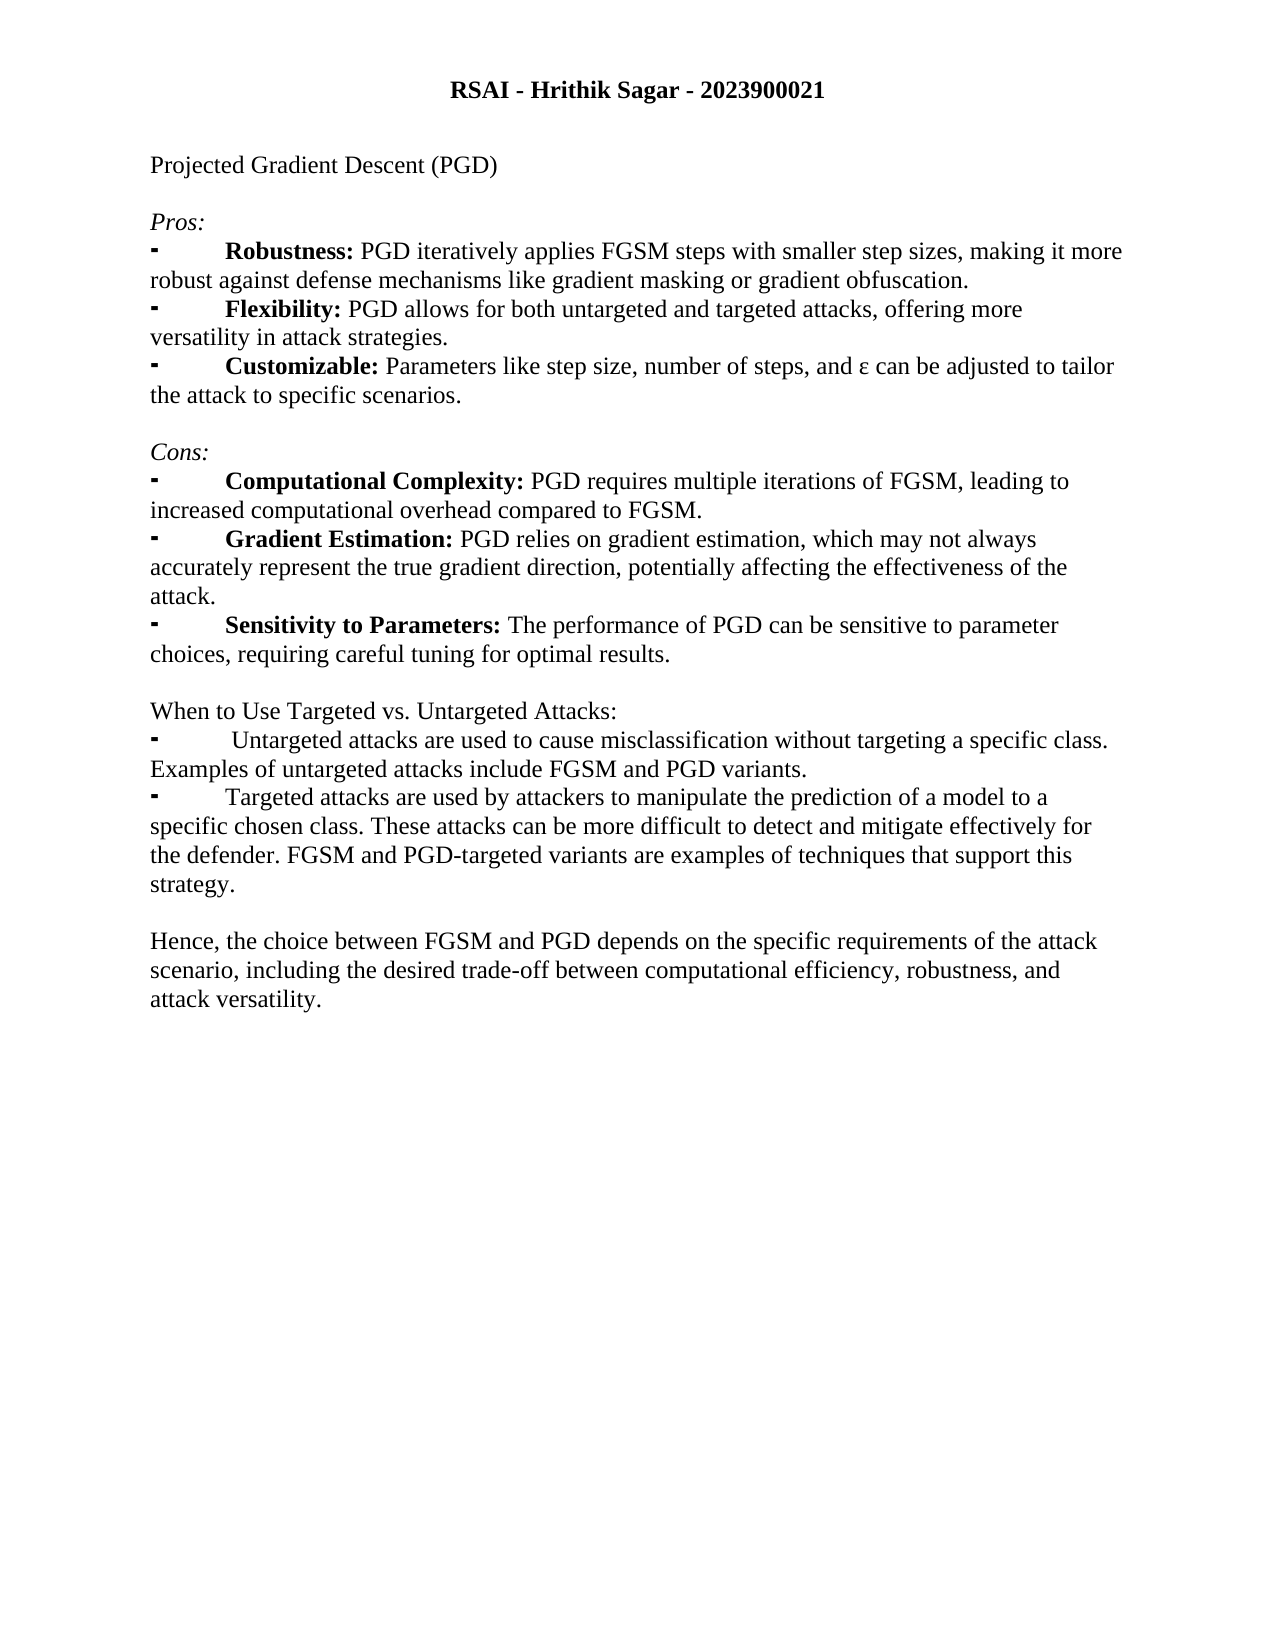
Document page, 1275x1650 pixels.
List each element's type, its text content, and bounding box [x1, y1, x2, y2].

list Untargeted attacks are used to cause misclassification without targeting a specific class. Examples of untargeted attacks include FGSM and PGD variants. [150, 725, 1125, 782]
list Customizable: Parameters like step size, number of steps, and ε can be adjusted to tailor the attack to specific scenarios. [150, 351, 1125, 409]
list Flexibility: PGD allows for both untargeted and targeted attacks, offering more versatility in attack strategies. [150, 294, 1125, 351]
text Cons: [150, 437, 1125, 466]
text Pros: [150, 207, 1125, 236]
text Hence, the choice between FGSM and PGD depends on the specific requirements of the attack scenario, including the desired trade-off between computational efficiency, robustness, and attack versatility. [150, 926, 1125, 1012]
text Projected Gradient Descent (PGD) [150, 150, 1125, 179]
list Computational Complexity: PGD requires multiple iterations of FGSM, leading to increased computational overhead compared to FGSM. [150, 466, 1125, 524]
list Gradient Estimation: PGD relies on gradient estimation, which may not always accurately represent the true gradient direction, potentially affecting the effectiveness of the attack. [150, 524, 1125, 610]
text When to Use Targeted vs. Untargeted Attacks: [150, 696, 1125, 725]
list Robustness: PGD iteratively applies FGSM steps with smaller step sizes, making it more robust against defense mechanisms like gradient masking or gradient obfuscation. [150, 236, 1125, 294]
list Targeted attacks are used by attackers to manipulate the prediction of a model to a specific chosen class. These attacks can be more difficult to detect and mitigate effectively for the defender. FGSM and PGD-targeted variants are examples of techniques that support this strategy. [150, 782, 1125, 897]
list Sensitivity to Parameters: The performance of PGD can be sensitive to parameter choices, requiring careful tuning for optimal results. [150, 610, 1125, 667]
